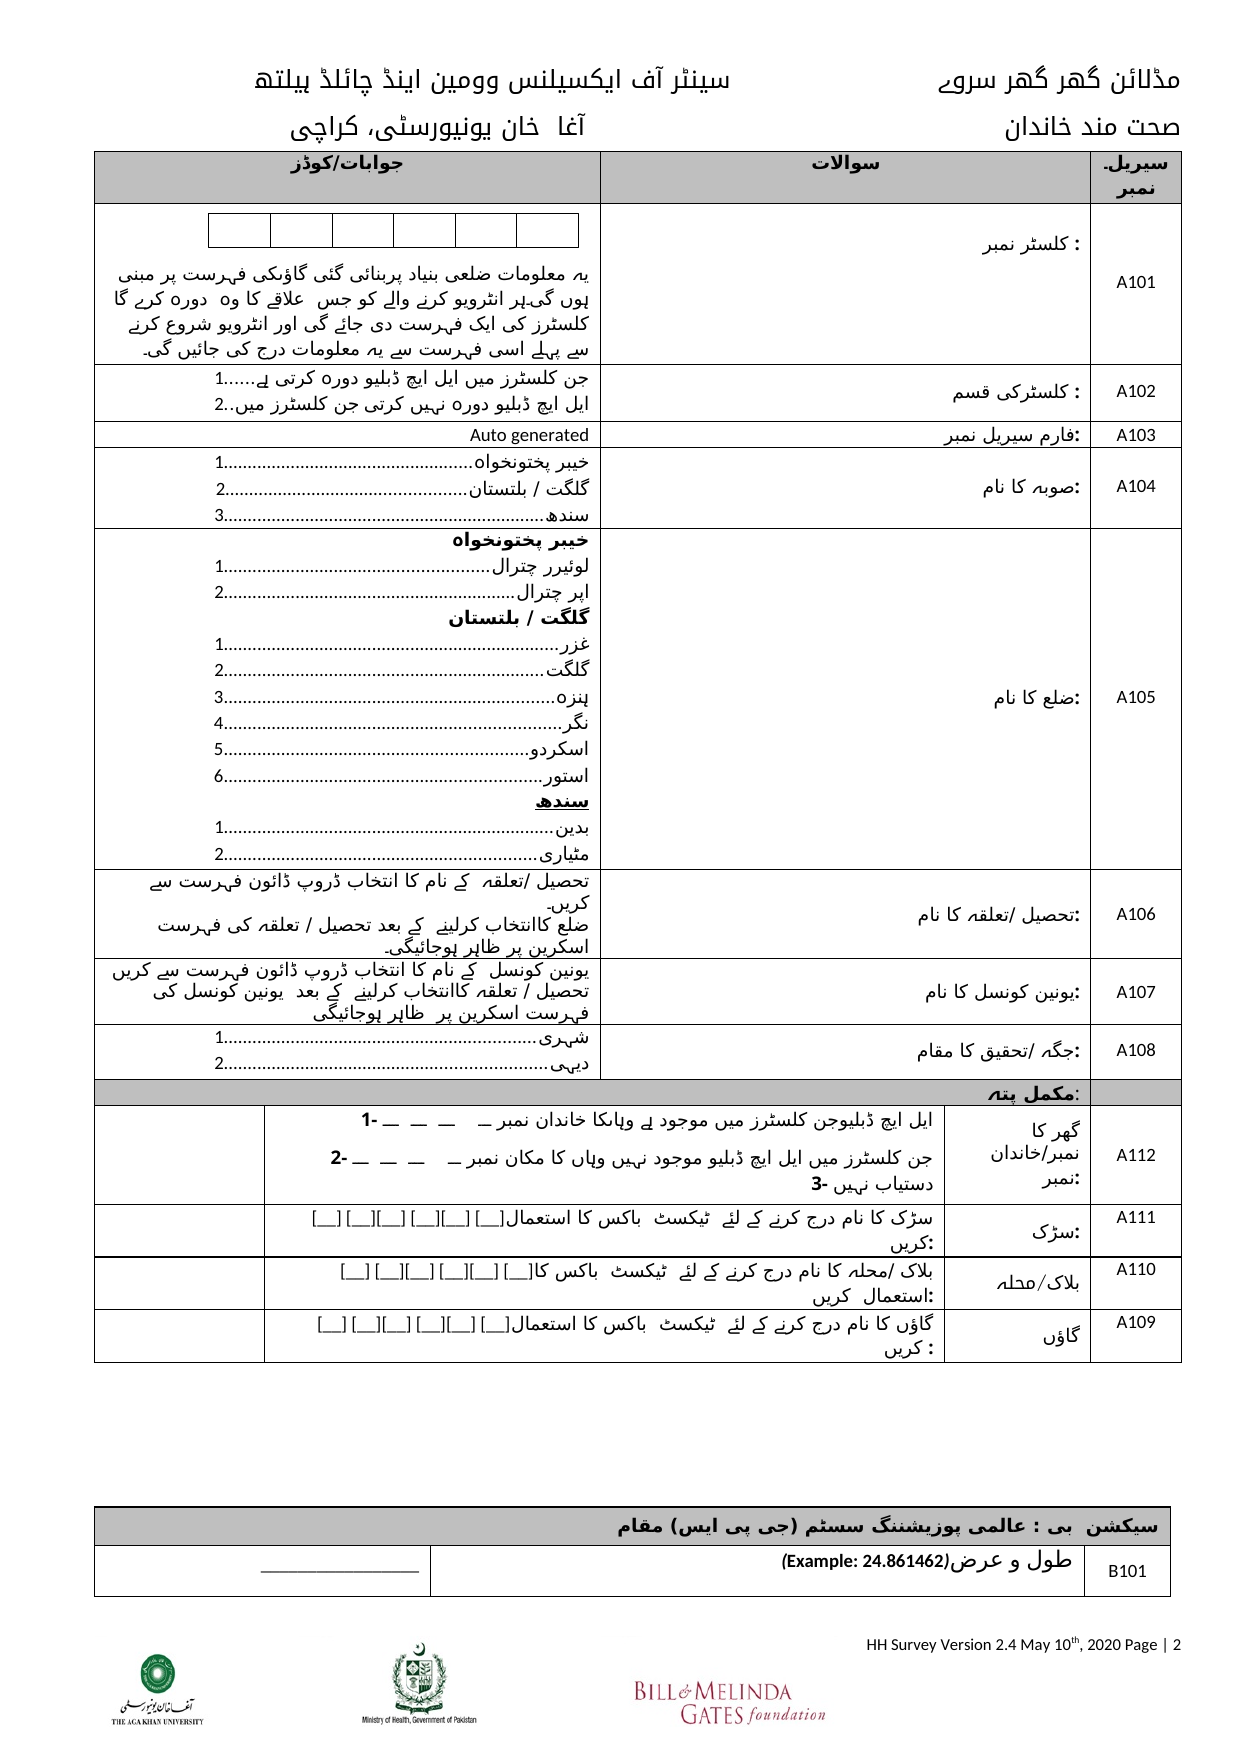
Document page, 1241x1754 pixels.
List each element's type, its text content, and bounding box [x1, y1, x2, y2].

table_cell یہ معلومات ضلعی بنیاد پربنائی گئی گاؤںکی فہرست پر مبنی ہوں گی۔ہر انٹرویو کرنے والے کو جس علاقے کا وہ دورہ کرے گا کلسٹرز کی ایک فہرست دی جائے گی اور انٹرویو شروع کرنے سے پہلے اسی فہرست سے یہ معلومات درج کی جائیں گی۔ [95, 204, 600, 364]
table_cell جگہ /تحقیق کا مقام: [601, 1025, 1090, 1079]
table_cell [95, 1106, 264, 1204]
table_cell A110 [1091, 1258, 1181, 1309]
table_cell کلسٹرکی قسم : [601, 365, 1090, 421]
table_cell طول و عرض(Example: 24.861462) [431, 1546, 1084, 1596]
table_cell A112 [1091, 1106, 1181, 1204]
table_cell A107 [1091, 959, 1181, 1024]
table_cell [__] [__][__] [__][__] [__]گاؤں کا نام درج کرنے کے لئے ٹیکسٹ باکس کا استعمال کریں : [265, 1310, 944, 1362]
table_cell سوالات [601, 152, 1090, 203]
table_cell ضلع کا نام: [601, 529, 1090, 869]
table_cell یونین کونسل کا نام: [601, 959, 1090, 1024]
table_cell 1 خیبر پختونخواہ 2 گلگت / بلتستان 3 سندھ [95, 448, 600, 528]
table_cell A101 [1091, 204, 1181, 364]
table_cell کلسٹر نمبر : [601, 204, 1090, 364]
table_cell خیبر پختونخواہ 1 لوئیرر چترال 2 اپر چترال گلگت / بلتستان 1 غزر 2 گلگت ہنزہ 3 نگر 4 اسکردو 5 استور 6 سندھ 1 بدین 2 مٹیاری [95, 529, 600, 869]
table_cell صوبہ کا نام: [601, 448, 1090, 528]
table_cell گھر کا نمبر/خاندان نمبر: [945, 1106, 1090, 1204]
table_cell Auto generated [95, 422, 600, 447]
table_cell 1 جن کلسٹرز میں ایل ایچ ڈبلیو دورہ کرتی ہے 2 ایل ایچ ڈبلیو دورہ نہیں کرتی جن کلسٹرز میں [95, 365, 600, 421]
table_cell [95, 1310, 264, 1362]
table_cell [95, 1258, 264, 1309]
table_cell سیریل۔نمبر [1091, 152, 1181, 203]
table_cell مکمل پتہ: [95, 1080, 1090, 1105]
table_cell 1- ایل ایچ ڈبلیوجن کلسٹرز میں موجود ہے وہاںکا خاندان نمبر ۔۔۔۔ ۔۔۔۔۔ ۔۔۔۔۔ ۔۔۔۔۔ 2- جن کلسٹرز میں ایل ایچ ڈبلیو موجود نہیں وہاں کا مکان نمبر ۔۔۔۔ ۔۔۔۔۔ ۔۔۔۔۔ ۔۔۔۔۔ 3- دستیاب نہیں [265, 1106, 944, 1204]
table_cell B101 [1085, 1546, 1170, 1596]
table_cell جوابات/کوڈز [95, 152, 600, 203]
table_header سیکشن بی : عالمی پوزیشننگ سسٹم (جی پی ایس) مقام [95, 1508, 1170, 1545]
table_cell فارم سیریل نمبر: [601, 422, 1090, 447]
table_cell سڑک: [945, 1205, 1090, 1256]
table_cell A108 [1091, 1025, 1181, 1079]
table_cell [95, 1205, 264, 1256]
table_cell بلاک/محلہ [945, 1258, 1090, 1309]
table_cell تحصیل /تعلقہ کے نام کا انتخاب ڈروپ ڈائون فہرست سے کریں۔ ضلع کاانتخاب کرلینے کے بعد تحصیل / تعلقہ کی فہرست اسکرین پر ظاہر ہوجائیگی۔ [95, 870, 600, 957]
table_cell [__] [__][__] [__][__] [__]بلاک /محلہ کا نام درج کرنے کے لئے ٹیکسٹ باکس کا استعمال کریں: [265, 1258, 944, 1309]
table_cell A111 [1091, 1205, 1181, 1256]
table_cell _________________ [95, 1546, 430, 1596]
table_cell 1 شہری 2 دیہی [95, 1025, 600, 1079]
table_cell تحصیل /تعلقہ کا نام: [601, 870, 1090, 957]
table_cell [1091, 1080, 1181, 1105]
table_cell A102 [1091, 365, 1181, 421]
table_cell یونین کونسل کے نام کا انتخاب ڈروپ ڈائون فہرست سے کریں تحصیل / تعلقہ کاانتخاب کرلینے کے بعد یونین کونسل کی فہرست اسکرین پر ظاہر ہوجائیگی [95, 959, 600, 1024]
table_cell گاؤں [945, 1310, 1090, 1362]
picture [93, 1636, 837, 1727]
table_cell A105 [1091, 529, 1181, 869]
table_cell A103 [1091, 422, 1181, 447]
table_cell A106 [1091, 870, 1181, 957]
table_cell A109 [1091, 1310, 1181, 1362]
table_cell A104 [1091, 448, 1181, 528]
table_cell [__] [__][__] [__][__] [__]سڑک کا نام درج کرنے کے لئے ٹیکسٹ باکس کا استعمال کریں: [265, 1205, 944, 1256]
